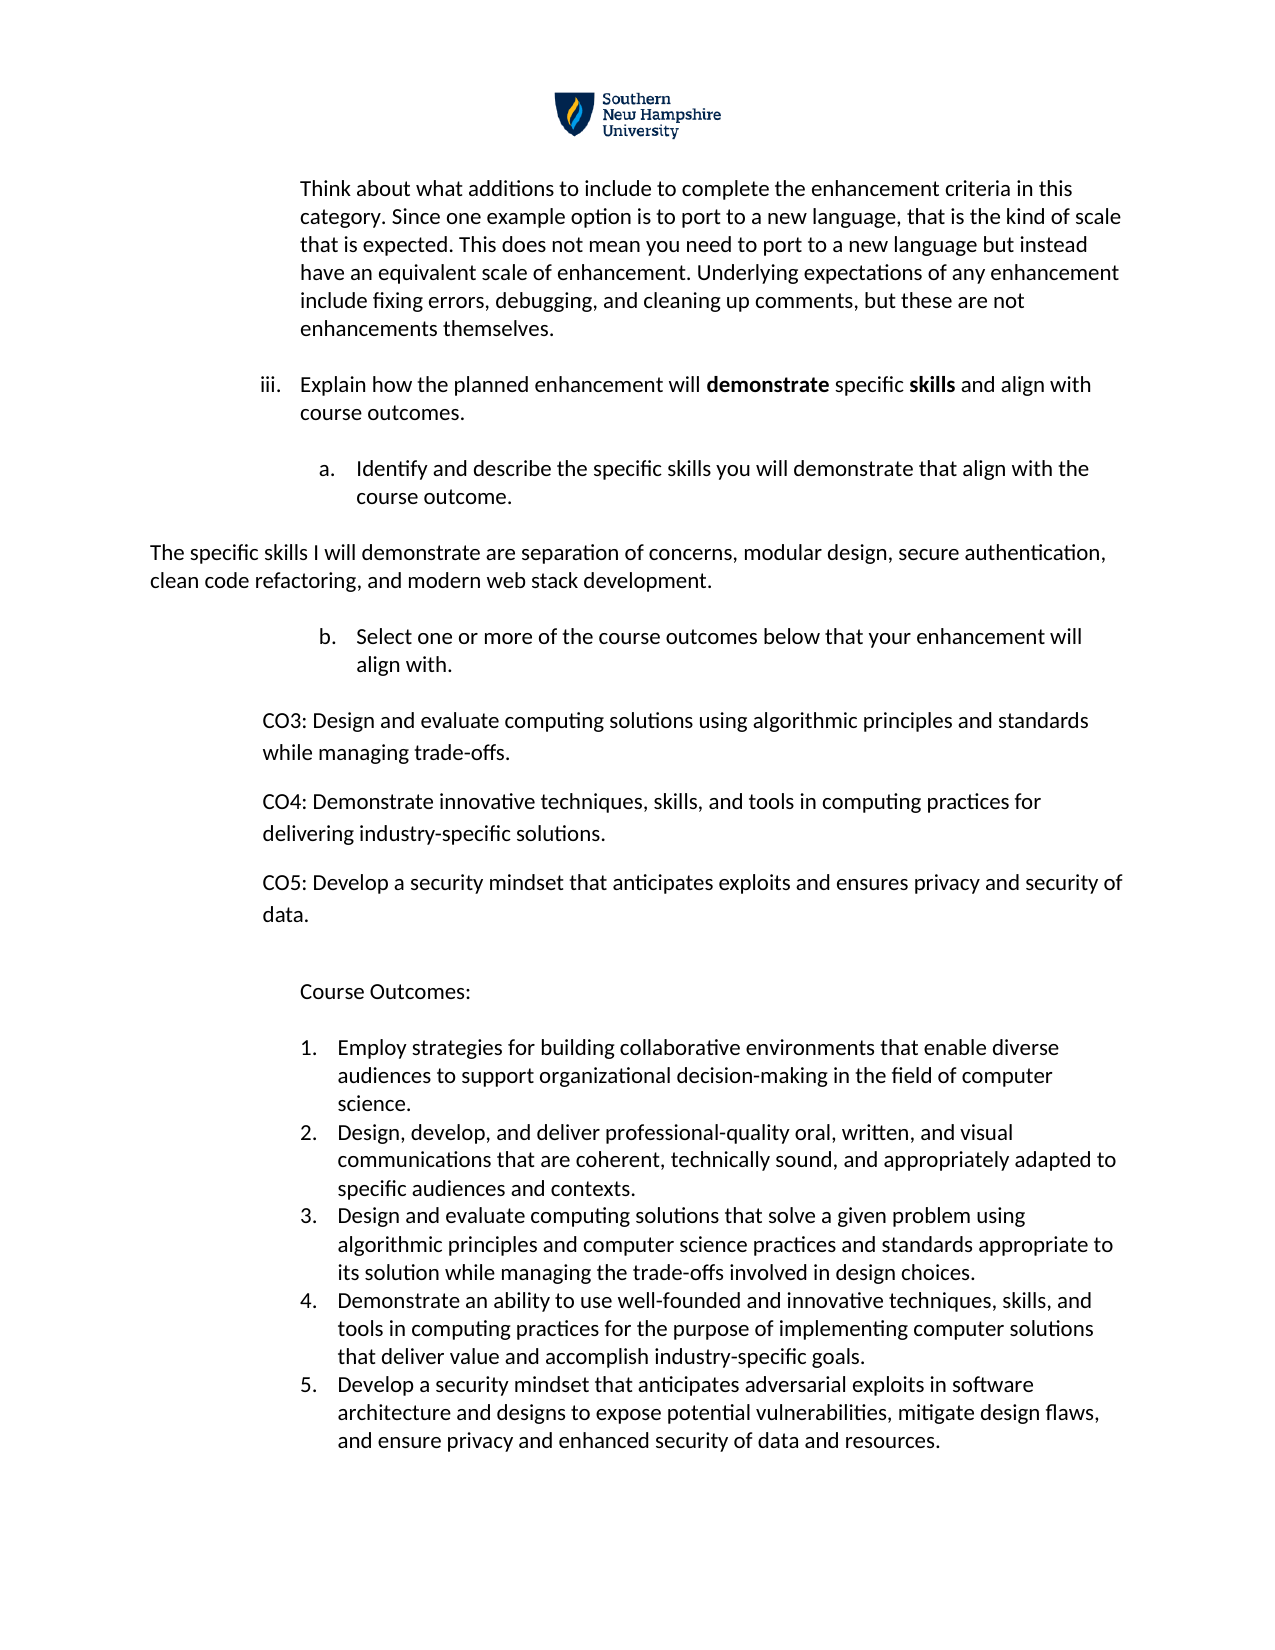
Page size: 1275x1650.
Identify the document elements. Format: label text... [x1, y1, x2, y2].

list Demonstrate an ability to use well-founded and innovative techniques, skills, and tools in computing practices for the purpose of implementing computer solutions that deliver value and accomplish industry-specific goals. [300, 1286, 1125, 1370]
picture [546, 75, 729, 154]
text Think about what additions to include to complete the enhancement criteria in this category. Since one example option is to port to a new language, that is the kind of scale that is expected. This does not mean you need to port to a new language but instead have an equivalent scale of enhancement. Underlying expectations of any enhancement include fixing errors, debugging, and cleaning up comments, but these are not enhancements themselves. [300, 174, 1125, 342]
text CO3: Design and evaluate computing solutions using algorithmic principles and standards while managing trade-offs. [262, 706, 1125, 767]
list Explain how the planned enhancement will demonstrate specific skills and align with course outcomes. [281, 370, 1125, 426]
text CO4: Demonstrate innovative techniques, skills, and tools in computing practices for delivering industry-specific solutions. [262, 787, 1125, 848]
list Design and evaluate computing solutions that solve a given problem using algorithmic principles and computer science practices and standards appropriate to its solution while managing the trade-offs involved in design choices. [300, 1202, 1125, 1286]
text CO5: Develop a security mindset that anticipates exploits and ensures privacy and security of data. [262, 868, 1125, 929]
list Design, develop, and deliver professional-quality oral, written, and visual communications that are coherent, technically sound, and appropriately adapted to specific audiences and contexts. [300, 1118, 1125, 1202]
list Identify and describe the specific skills you will demonstrate that align with the course outcome. [319, 454, 1125, 510]
text Course Outcomes: [300, 977, 1125, 1006]
text The specific skills I will demonstrate are separation of concerns, modular design, secure authentication, clean code refactoring, and modern web stack development. [150, 538, 1125, 594]
list Select one or more of the course outcomes below that your enhancement will align with. [319, 622, 1125, 678]
list Employ strategies for building collaborative environments that enable diverse audiences to support organizational decision-making in the field of computer science. [300, 1033, 1125, 1118]
list Develop a security mindset that anticipates adversarial exploits in software architecture and designs to expose potential vulnerabilities, mitigate design flaws, and ensure privacy and enhanced security of data and resources. [300, 1370, 1125, 1454]
